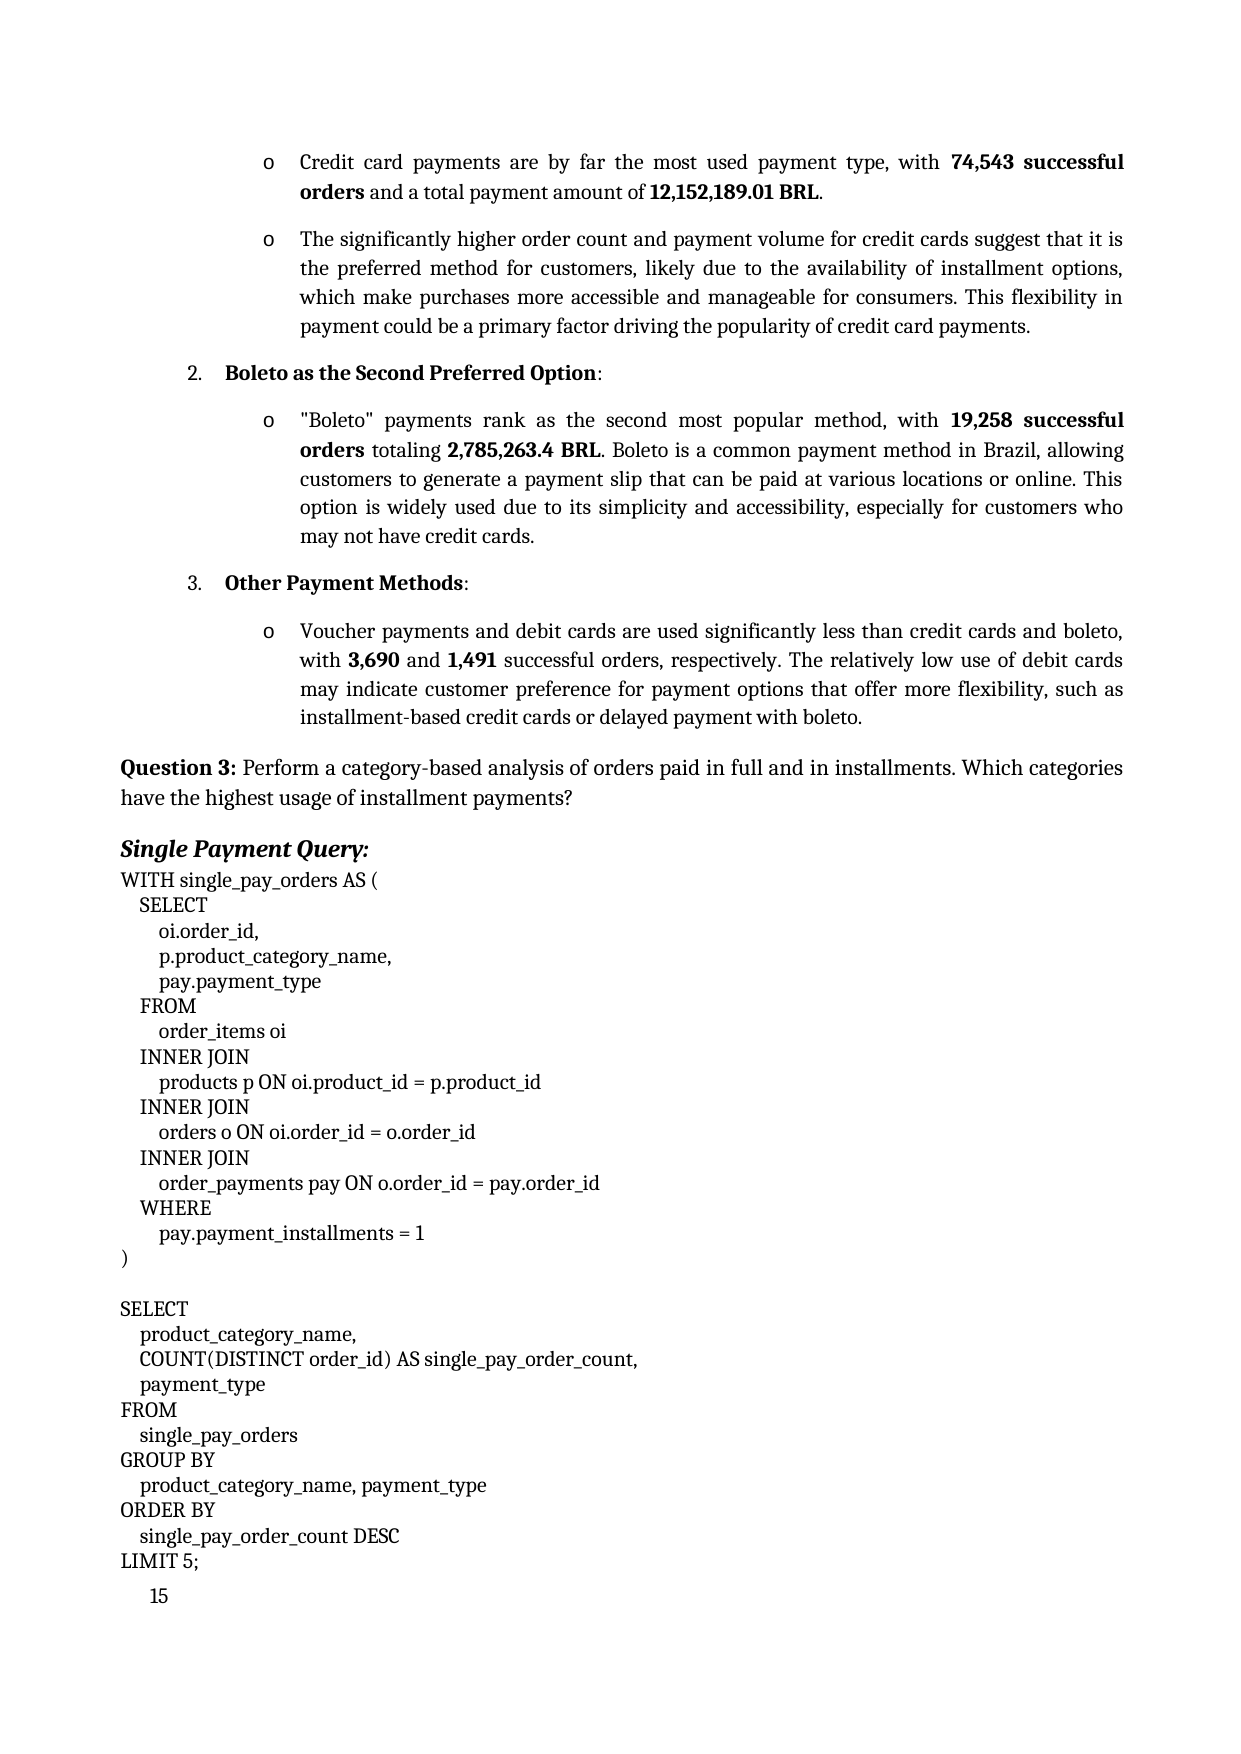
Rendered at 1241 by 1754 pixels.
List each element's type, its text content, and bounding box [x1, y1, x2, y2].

text ) [120, 1246, 1124, 1271]
subtitle Single Payment Query: [120, 835, 1124, 864]
text SELECT [120, 893, 1124, 918]
list "Boleto" payments rank as the second most popular method, with 19,258 successful orders totaling 2,785,263.4 BRL. Boleto is a common payment method in Brazil, allowing customers to generate a payment slip that can be paid at various locations or online. This option is widely used due to its simplicity and accessibility, especially for customers who may not have credit cards. [262, 408, 1124, 549]
text product_category_name, payment_type [120, 1473, 1124, 1498]
subtitle Question 3: Perform a category-based analysis of orders paid in full and in installments. Which categories have the highest usage of installment payments? [120, 754, 1124, 811]
text single_pay_orders [120, 1423, 1124, 1448]
text products p ON oi.product_id = p.product_id [120, 1070, 1124, 1095]
text orders o ON oi.order_id = o.order_id [120, 1120, 1124, 1145]
text pay.payment_installments = 1 [120, 1221, 1124, 1246]
list The significantly higher order count and payment volume for credit cards suggest that it is the preferred method for customers, likely due to the availability of installment options, which make purchases more accessible and manageable for consumers. This flexibility in payment could be a primary factor driving the popularity of credit card payments. [262, 227, 1124, 339]
text product_category_name, [120, 1322, 1124, 1347]
text LIMIT 5; [120, 1549, 1124, 1574]
text FROM [120, 994, 1124, 1019]
text WHERE [120, 1196, 1124, 1221]
text WITH single_pay_orders AS ( [120, 868, 1124, 893]
text INNER JOIN [120, 1095, 1124, 1120]
text GROUP BY [120, 1448, 1124, 1473]
text order_payments pay ON o.order_id = pay.order_id [120, 1171, 1124, 1196]
text oi.order_id, [120, 918, 1124, 944]
text FROM [120, 1397, 1124, 1423]
text COUNT(DISTINCT order_id) AS single_pay_order_count, [120, 1347, 1124, 1372]
text INNER JOIN [120, 1044, 1124, 1070]
text SELECT [120, 1297, 1124, 1322]
text ORDER BY [120, 1498, 1124, 1523]
text payment_type [120, 1372, 1124, 1397]
list Voucher payments and debit cards are used significantly less than credit cards and boleto, with 3,690 and 1,491 successful orders, respectively. The relatively low use of debit cards may indicate customer preference for payment options that offer more flexibility, such as installment-based credit cards or delayed payment with boleto. [262, 618, 1124, 730]
text pay.payment_type [120, 969, 1124, 994]
text p.product_category_name, [120, 944, 1124, 969]
list Boleto as the Second Preferred Option: [187, 361, 1124, 386]
list Credit card payments are by far the most used payment type, with 74,543 successful orders and a total payment amount of 12,152,189.01 BRL. [262, 150, 1124, 204]
text order_items oi [120, 1019, 1124, 1044]
text INNER JOIN [120, 1145, 1124, 1171]
text single_pay_order_count DESC [120, 1523, 1124, 1549]
list Other Payment Methods: [187, 571, 1124, 596]
